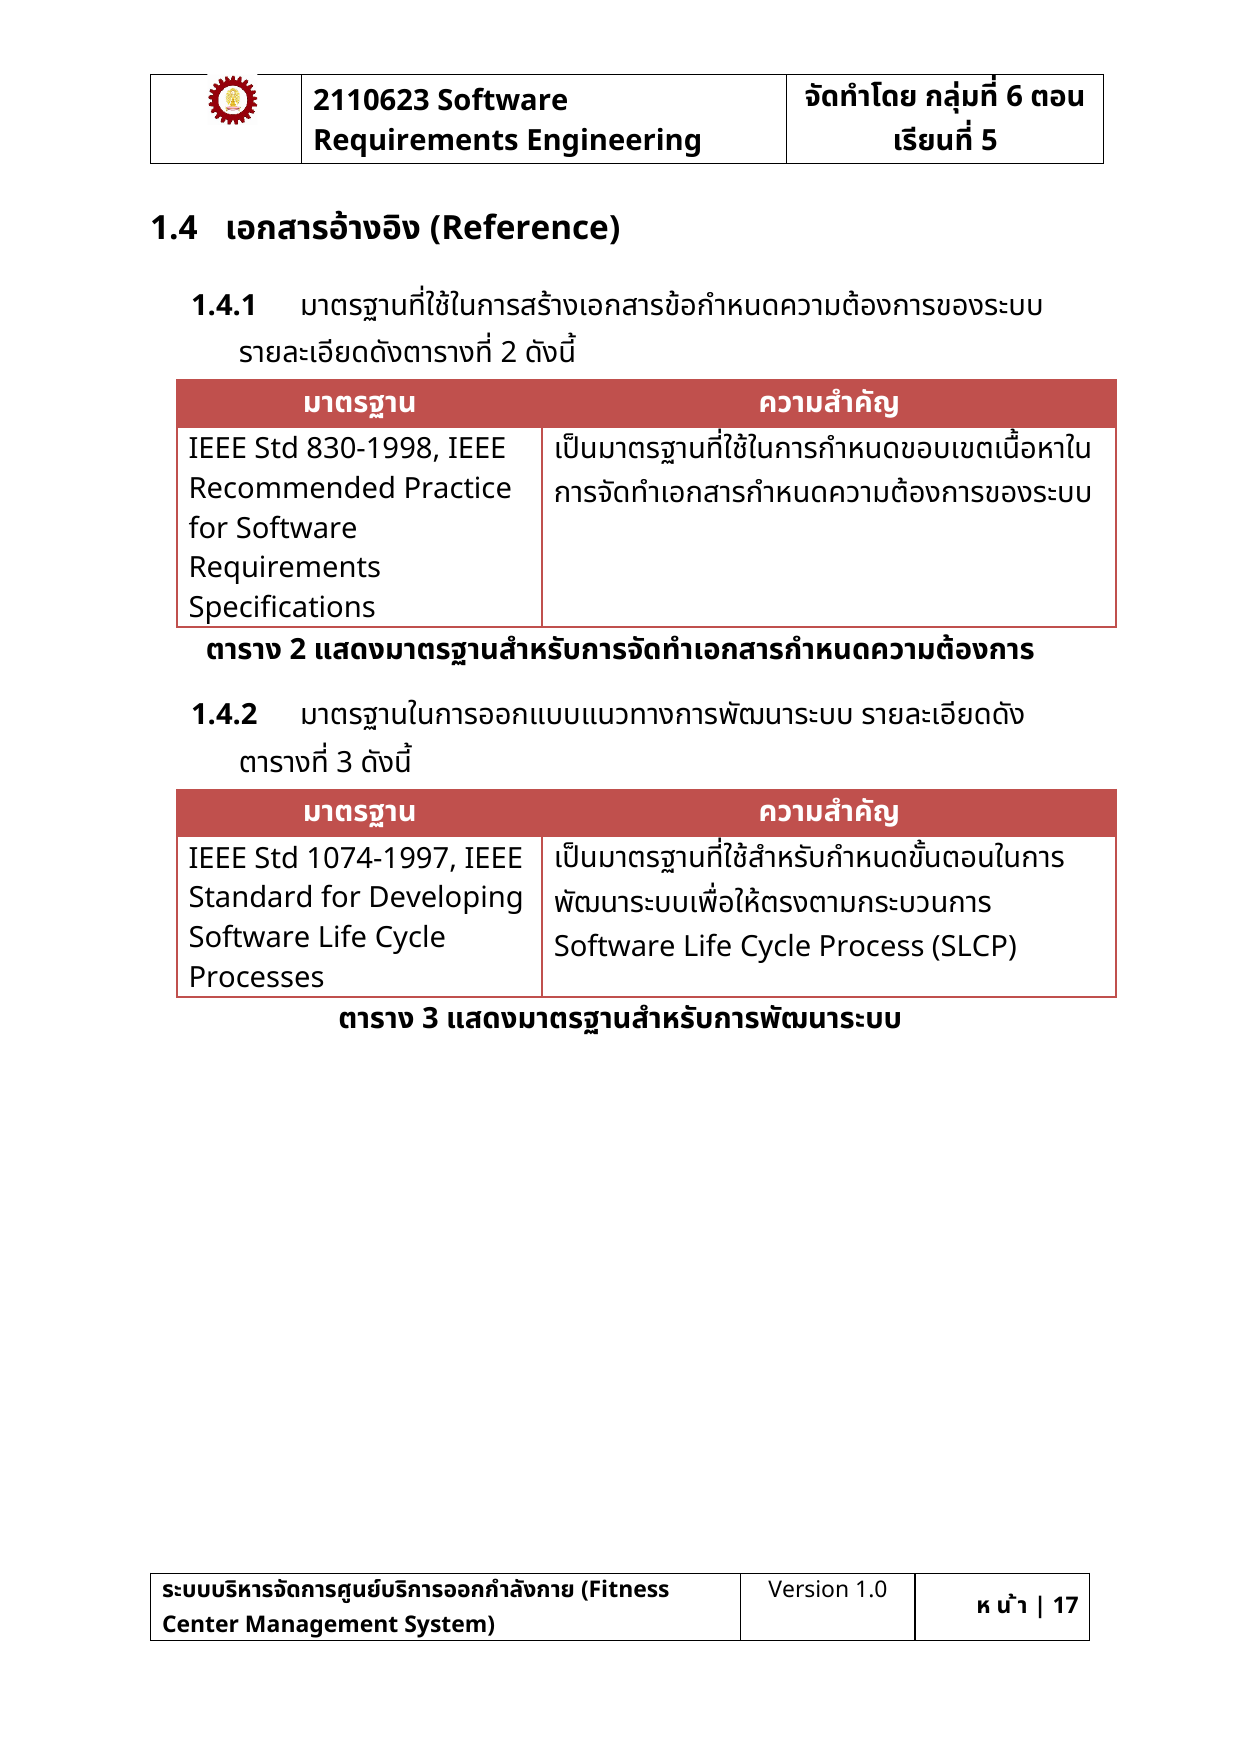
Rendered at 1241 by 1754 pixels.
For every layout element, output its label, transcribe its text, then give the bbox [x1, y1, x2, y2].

list มาตรฐานที่ใช้ในการสร้างเอกสารข้อกำหนดความต้องการของระบบ รายละเอียดดังตารางที่ 2 ดังนี้ [191, 284, 1090, 376]
table_header ความสำคัญ [543, 381, 1115, 426]
table_header มาตรฐาน [178, 381, 541, 426]
table_cell เป็นมาตรฐานที่ใช้สำหรับกำหนดขั้นตอนในการพัฒนาระบบเพื่อให้ตรงตามกระบวนการ Software Life Cycle Process (SLCP) [543, 837, 1115, 996]
text ตาราง 3 แสดงมาตรฐานสำหรับการพัฒนาระบบ [150, 998, 1090, 1042]
table_cell IEEE Std 830-1998, IEEE Recommended Practice for Software Requirements Specifications [178, 428, 541, 626]
text ตาราง 2 แสดงมาตรฐานสำหรับการจัดทำเอกสารกำหนดความต้องการ [150, 628, 1090, 672]
table_header มาตรฐาน [178, 791, 541, 835]
table_header ความสำคัญ [543, 791, 1115, 835]
subtitle เอกสารอ้างอิง (Reference) [150, 204, 1090, 255]
table_cell IEEE Std 1074-1997, IEEE Standard for Developing Software Life Cycle Processes [178, 837, 541, 996]
table_cell เป็นมาตรฐานที่ใช้ในการกำหนดขอบเขตเนื้อหาในการจัดทำเอกสารกำหนดความต้องการของระบบ [543, 428, 1115, 626]
list มาตรฐานในการออกแบบแนวทางการพัฒนาระบบ รายละเอียดดังตารางที่ 3 ดังนี้ [191, 693, 1090, 785]
picture [207, 74, 258, 125]
